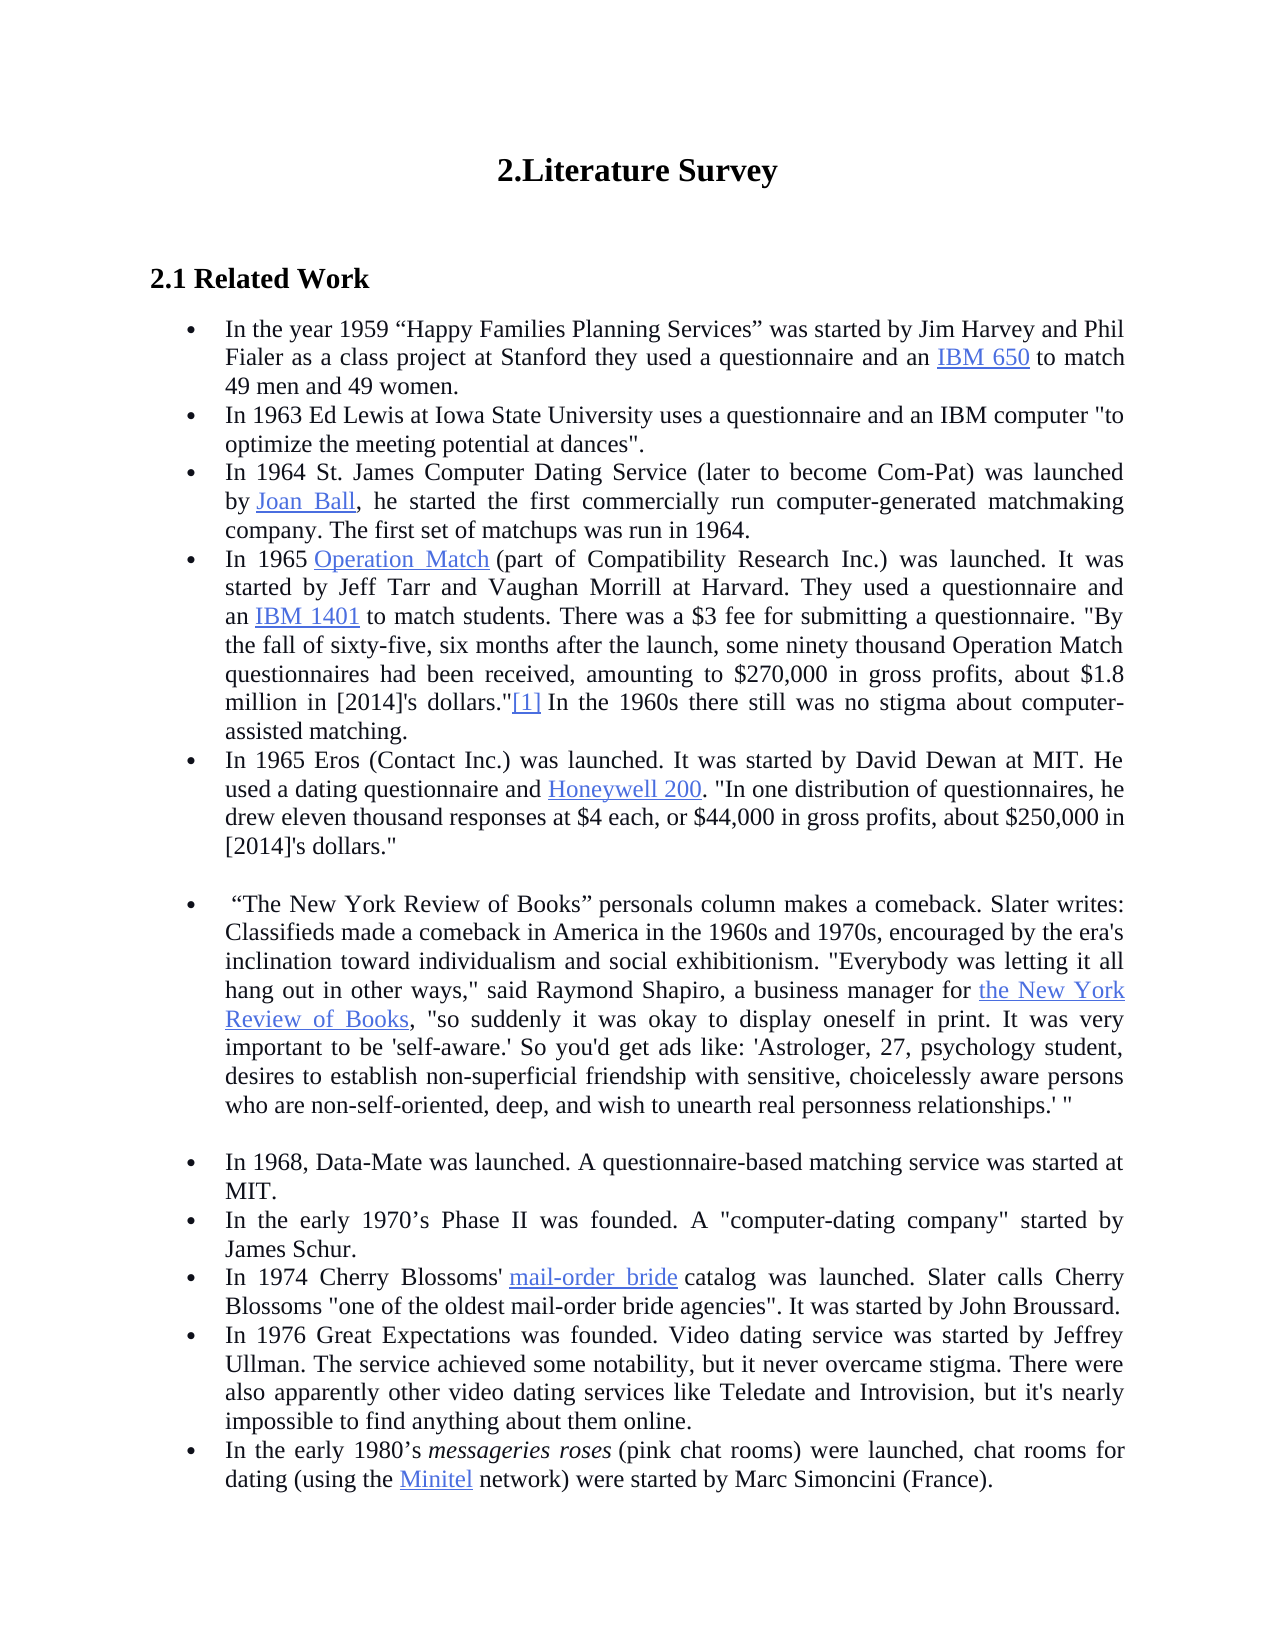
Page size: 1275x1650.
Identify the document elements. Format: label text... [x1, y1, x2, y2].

list In 1964 St. James Computer Dating Service (later to become Com-Pat) was launched by Joan Ball, he started the first commercially run computer-generated matchmaking company. The first set of matchups was run in 1964. [187, 457, 1125, 544]
list In 1974 Cherry Blossoms' mail-order bride catalog was launched. Slater calls Cherry Blossoms "one of the oldest mail-order bride agencies". It was started by John Broussard. [187, 1262, 1125, 1320]
list In 1968, Data-Mate was launched. A questionnaire-based matching service was started at MIT. [187, 1147, 1125, 1205]
list In the year 1959 “Happy Families Planning Services” was started by Jim Harvey and Phil Fialer as a class project at Stanford they used a questionnaire and an IBM 650 to match 49 men and 49 women. [187, 314, 1125, 400]
text 2.1 Related Work [150, 261, 1125, 294]
list In 1965 Operation Match (part of Compatibility Research Inc.) was launched. It was started by Jeff Tarr and Vaughan Morrill at Harvard. They used a questionnaire and an IBM 1401 to match students. There was a $3 fee for submitting a questionnaire. "By the fall of sixty-five, six months after the launch, some ninety thousand Operation Match questionnaires had been received, amounting to $270,000 in gross profits, about $1.8 million in [2014]'s dollars."[1] In the 1960s there still was no stigma about computer-assisted matching. [187, 544, 1125, 745]
list In 1963 Ed Lewis at Iowa State University uses a questionnaire and an IBM computer "to optimize the meeting potential at dances". [187, 400, 1125, 457]
text 2.Literature Survey [150, 150, 1125, 188]
list In the early 1970’s Phase II was founded. A "computer-dating company" started by James Schur. [187, 1205, 1125, 1262]
list In the early 1980’s messageries roses (pink chat rooms) were launched, chat rooms for dating (using the Minitel network) were started by Marc Simoncini (France). [187, 1435, 1125, 1492]
list “The New York Review of Books” personals column makes a comeback. Slater writes: Classifieds made a comeback in America in the 1960s and 1970s, encouraged by the era's inclination toward individualism and social exhibitionism. "Everybody was letting it all hang out in other ways," said Raymond Shapiro, a business manager for the New York Review of Books, "so suddenly it was okay to display oneself in print. It was very important to be 'self-aware.' So you'd get ads like: 'Astrologer, 27, psychology student, desires to establish non-superficial friendship with sensitive, choicelessly aware persons who are non-self-oriented, deep, and wish to unearth real personness relationships.' " [187, 889, 1125, 1119]
list In 1976 Great Expectations was founded. Video dating service was started by Jeffrey Ullman. The service achieved some notability, but it never overcame stigma. There were also apparently other video dating services like Teledate and Introvision, but it's nearly impossible to find anything about them online. [187, 1320, 1125, 1435]
list In 1965 Eros (Contact Inc.) was launched. It was started by David Dewan at MIT. He used a dating questionnaire and Honeywell 200. "In one distribution of questionnaires, he drew eleven thousand responses at $4 each, or $44,000 in gross profits, about $250,000 in [2014]'s dollars." [187, 745, 1125, 860]
